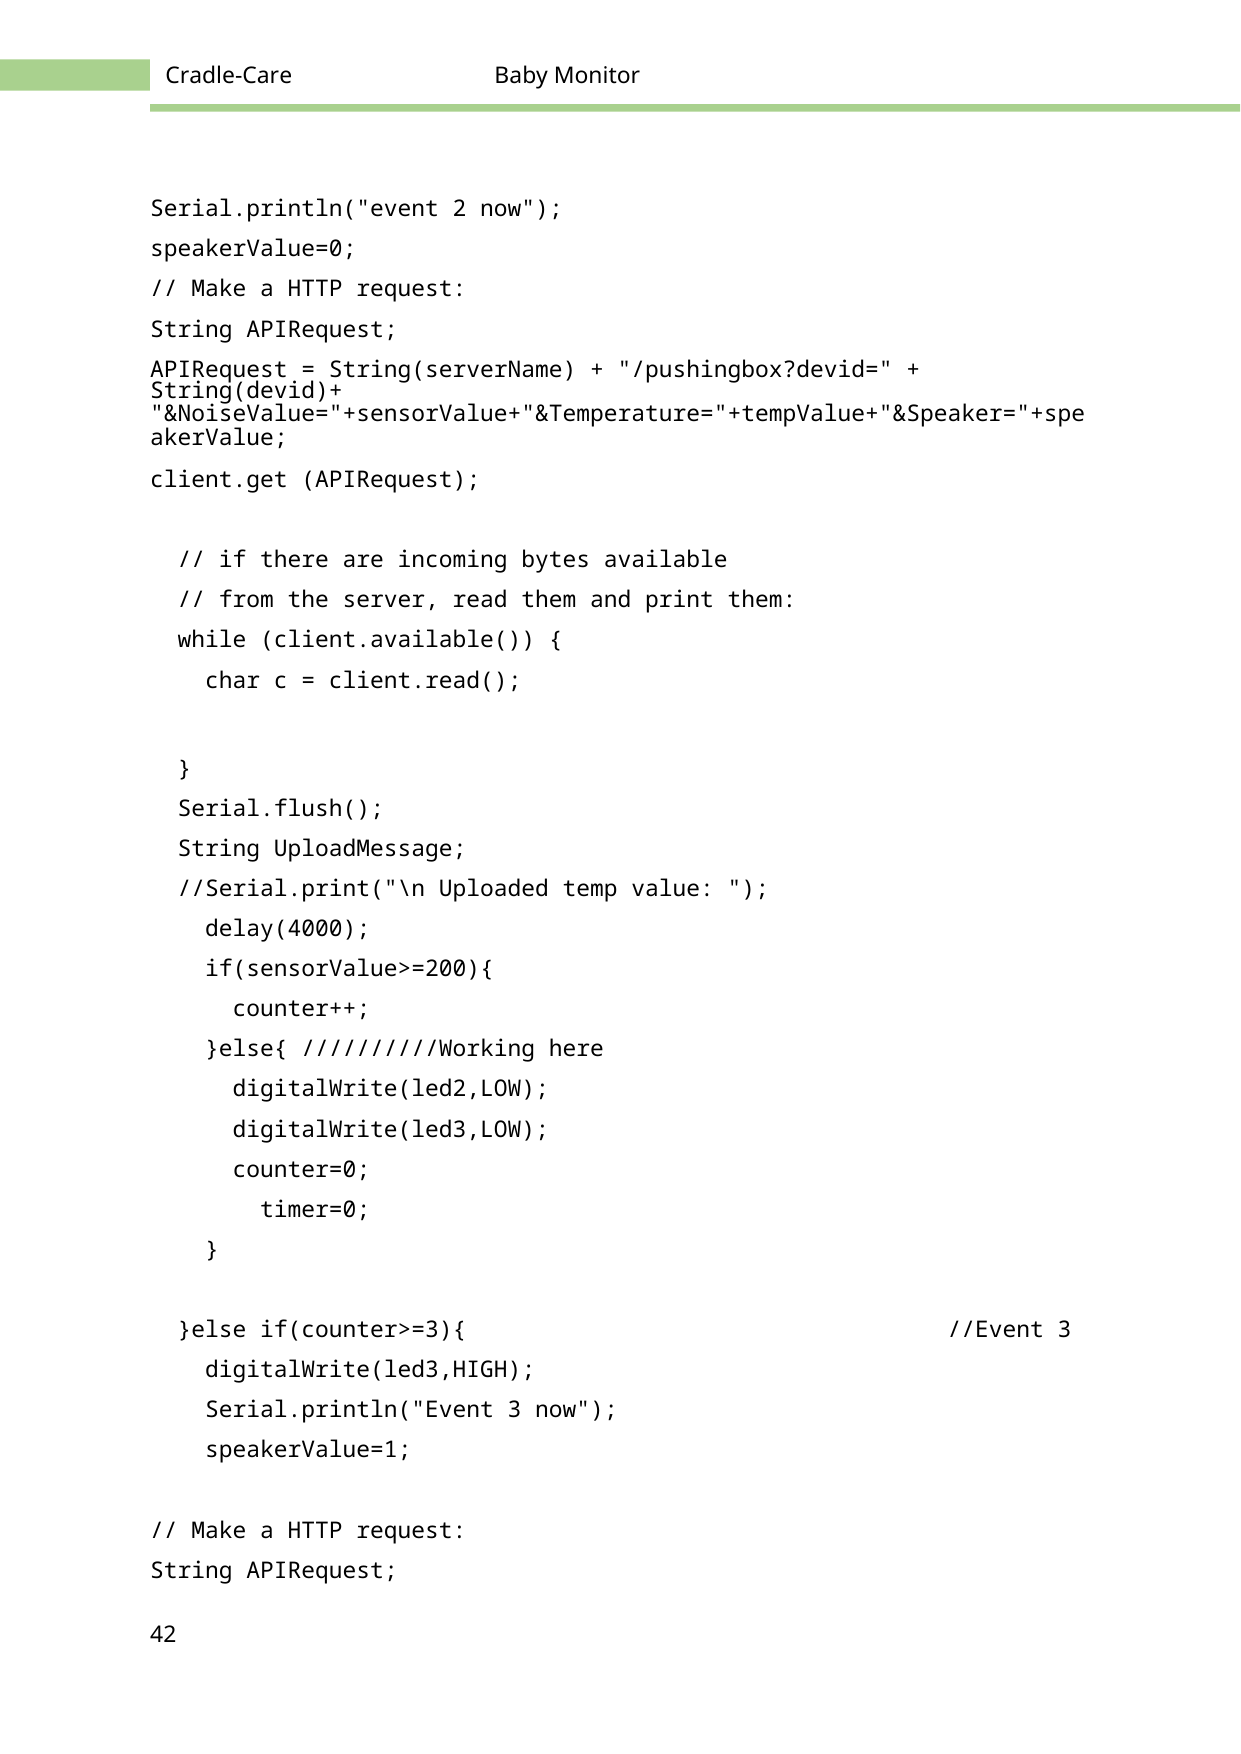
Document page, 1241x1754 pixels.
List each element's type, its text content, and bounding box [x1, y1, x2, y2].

text } [150, 1238, 1090, 1262]
text delay(4000); [150, 918, 1090, 941]
text client.get (APIRequest); [150, 469, 1090, 492]
text while (client.available()) { [150, 629, 1090, 653]
text Serial.println("event 2 now"); [150, 198, 1090, 221]
text if(sensorValue>=200){ [150, 958, 1090, 981]
text digitalWrite(led3,HIGH); [150, 1359, 1090, 1382]
text //Serial.print("\n Uploaded temp value: "); [150, 878, 1090, 901]
text // if there are incoming bytes available [150, 549, 1090, 572]
text counter=0; [150, 1158, 1090, 1182]
text digitalWrite(led2,LOW); [150, 1078, 1090, 1102]
text Serial.println("Event 3 now"); [150, 1399, 1090, 1422]
text timer=0; [150, 1198, 1090, 1222]
text } [150, 757, 1090, 781]
text // from the server, read them and print them: [150, 589, 1090, 612]
text String APIRequest; [150, 318, 1090, 342]
text speakerValue=0; [150, 238, 1090, 261]
text String APIRequest; [150, 1559, 1090, 1583]
text digitalWrite(led3,LOW); [150, 1118, 1090, 1142]
text // Make a HTTP request: [150, 1519, 1090, 1543]
text }else{ //////////Working here [150, 1038, 1090, 1061]
text Serial.flush(); [150, 797, 1090, 821]
text String UploadMessage; [150, 837, 1090, 861]
text char c = client.read(); [150, 669, 1090, 693]
text APIRequest = String(serverName) + "/pushingbox?devid=" + String(devid)+ "&NoiseValue="+sensorValue+"&Temperature="+tempValue+"&Speaker="+speakerValue; [150, 358, 1090, 452]
text }else if(counter>=3){ //Event 3 [150, 1319, 1090, 1342]
text // Make a HTTP request: [150, 278, 1090, 302]
text counter++; [150, 998, 1090, 1021]
text speakerValue=1; [150, 1439, 1090, 1462]
